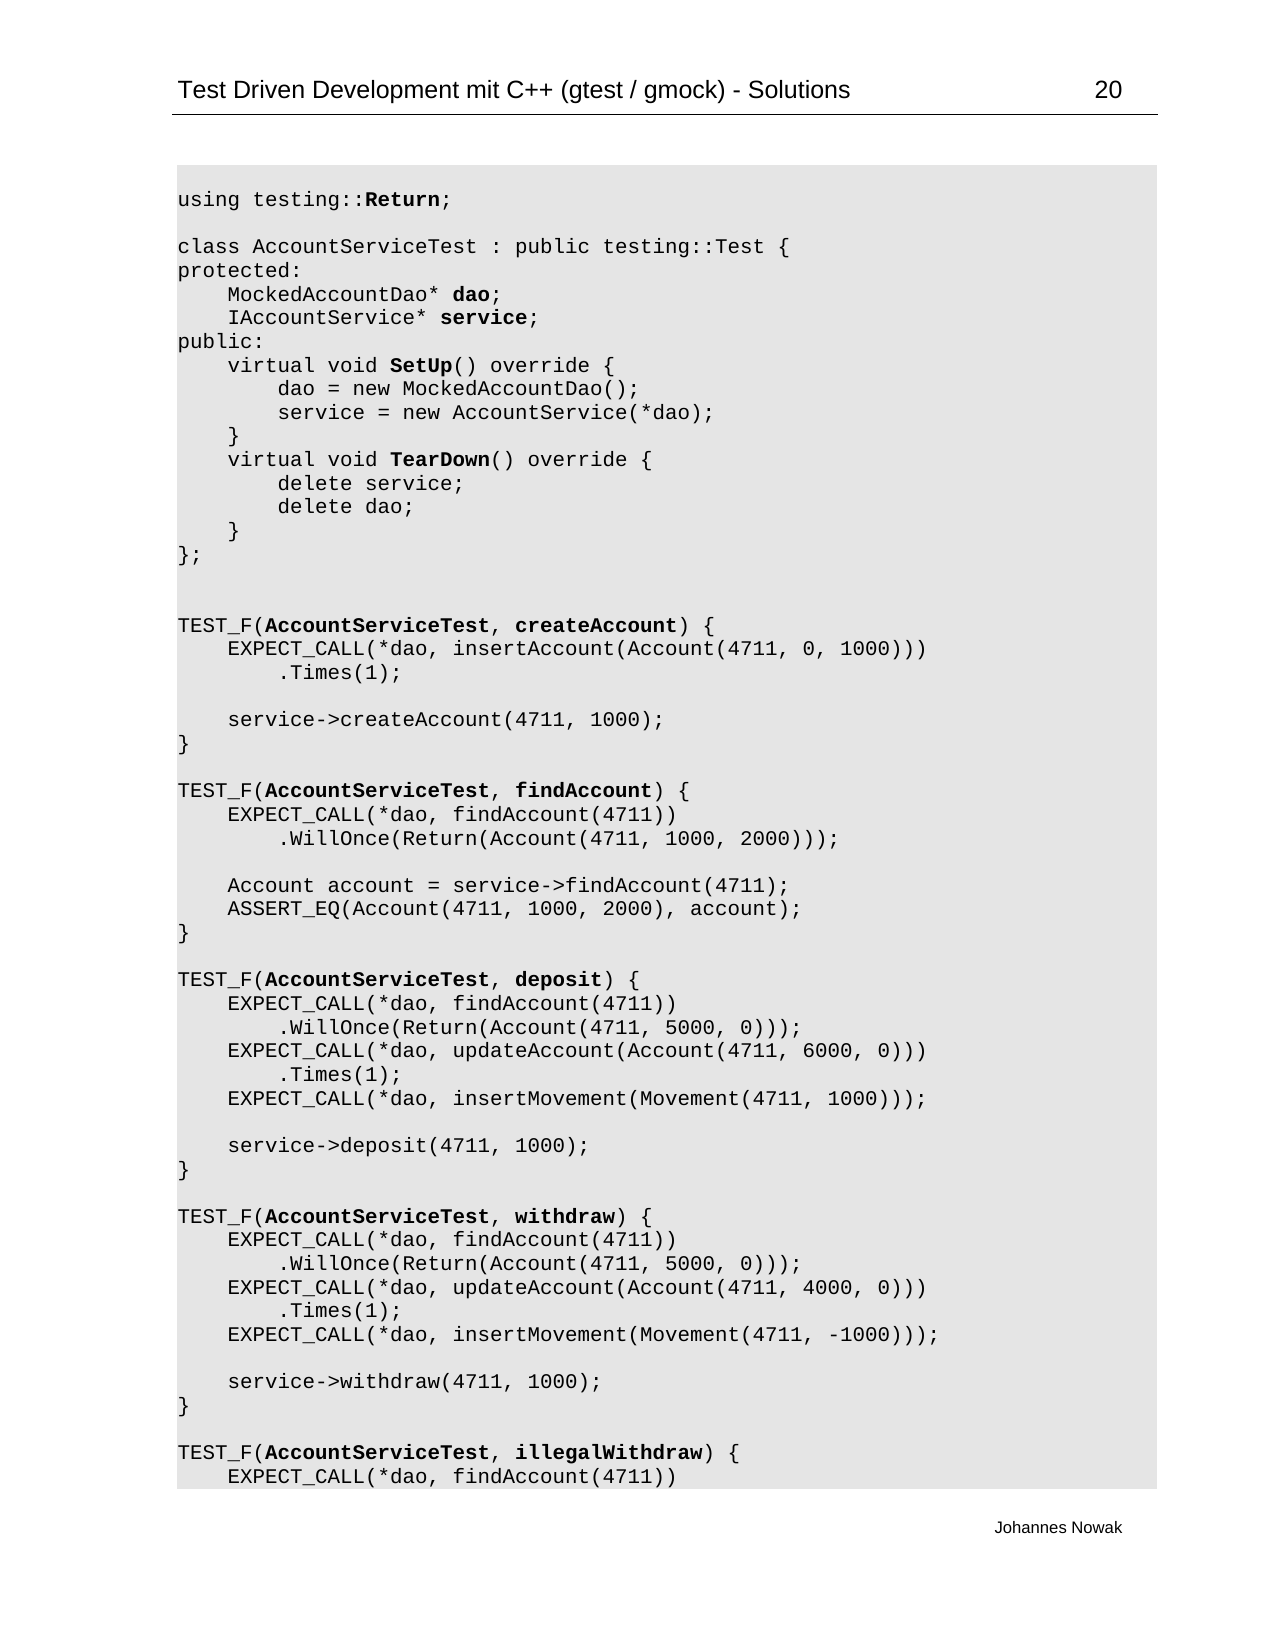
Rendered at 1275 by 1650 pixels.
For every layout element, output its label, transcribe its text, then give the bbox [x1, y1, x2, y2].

text EXPECT_CALL(*dao, findAccount(4711)) [177, 1229, 1157, 1253]
text delete dao; [177, 496, 1157, 520]
text EXPECT_CALL(*dao, updateAccount(Account(4711, 4000, 0))) [177, 1277, 1157, 1300]
text delete service; [177, 473, 1157, 496]
text service->createAccount(4711, 1000); [177, 709, 1157, 733]
text EXPECT_CALL(*dao, updateAccount(Account(4711, 6000, 0))) [177, 1040, 1157, 1064]
text .WillOnce(Return(Account(4711, 5000, 0))); [177, 1253, 1157, 1277]
text EXPECT_CALL(*dao, findAccount(4711)) [177, 993, 1157, 1017]
text ASSERT_EQ(Account(4711, 1000, 2000), account); [177, 898, 1157, 922]
text service->deposit(4711, 1000); [177, 1135, 1157, 1158]
text TEST_F(AccountServiceTest, withdraw) { [177, 1206, 1157, 1229]
text class AccountServiceTest : public testing::Test { [177, 236, 1157, 260]
text .Times(1); [177, 1064, 1157, 1088]
text MockedAccountDao* dao; [177, 284, 1157, 307]
text TEST_F(AccountServiceTest, illegalWithdraw) { [177, 1442, 1157, 1466]
text }; [177, 544, 1157, 567]
text } [177, 1395, 1157, 1419]
text Account account = service->findAccount(4711); [177, 875, 1157, 898]
text EXPECT_CALL(*dao, insertMovement(Movement(4711, -1000))); [177, 1324, 1157, 1348]
text public: [177, 331, 1157, 354]
text virtual void SetUp() override { [177, 354, 1157, 378]
text } [177, 426, 1157, 449]
text TEST_F(AccountServiceTest, findAccount) { [177, 780, 1157, 804]
text protected: [177, 260, 1157, 284]
text virtual void TearDown() override { [177, 449, 1157, 473]
text EXPECT_CALL(*dao, insertAccount(Account(4711, 0, 1000))) [177, 638, 1157, 662]
text } [177, 1158, 1157, 1182]
text service = new AccountService(*dao); [177, 402, 1157, 426]
text IAccountService* service; [177, 307, 1157, 331]
text TEST_F(AccountServiceTest, deposit) { [177, 969, 1157, 993]
text .Times(1); [177, 662, 1157, 686]
text .WillOnce(Return(Account(4711, 5000, 0))); [177, 1017, 1157, 1040]
text dao = new MockedAccountDao(); [177, 378, 1157, 402]
text EXPECT_CALL(*dao, insertMovement(Movement(4711, 1000))); [177, 1088, 1157, 1111]
text } [177, 520, 1157, 544]
text EXPECT_CALL(*dao, findAccount(4711)) [177, 804, 1157, 827]
text } [177, 733, 1157, 757]
text .Times(1); [177, 1300, 1157, 1324]
text } [177, 922, 1157, 946]
text TEST_F(AccountServiceTest, createAccount) { [177, 615, 1157, 638]
text service->withdraw(4711, 1000); [177, 1371, 1157, 1395]
text .WillOnce(Return(Account(4711, 1000, 2000))); [177, 827, 1157, 851]
text EXPECT_CALL(*dao, findAccount(4711)) [177, 1466, 1157, 1489]
text using testing::Return; [177, 189, 1157, 213]
